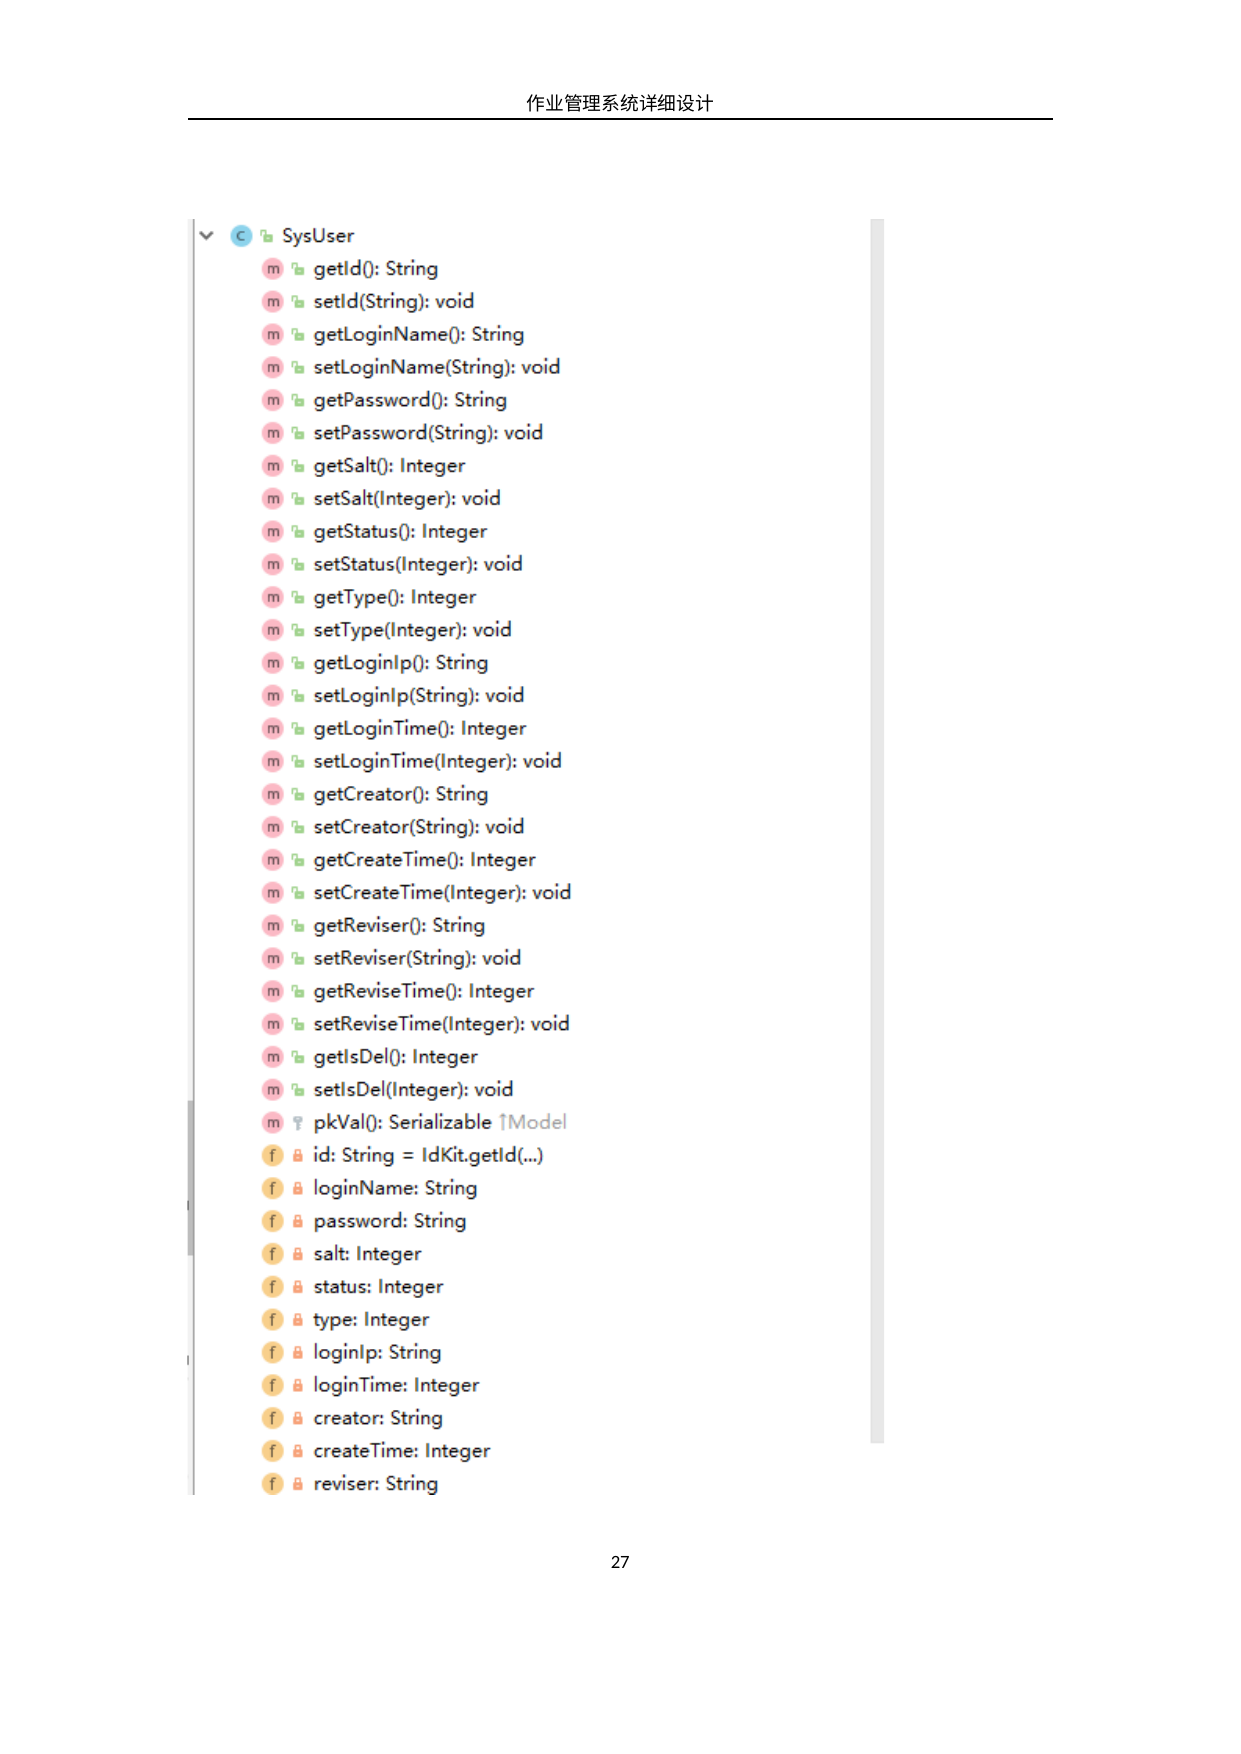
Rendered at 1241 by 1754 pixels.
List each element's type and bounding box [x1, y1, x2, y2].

picture [187, 219, 885, 1495]
